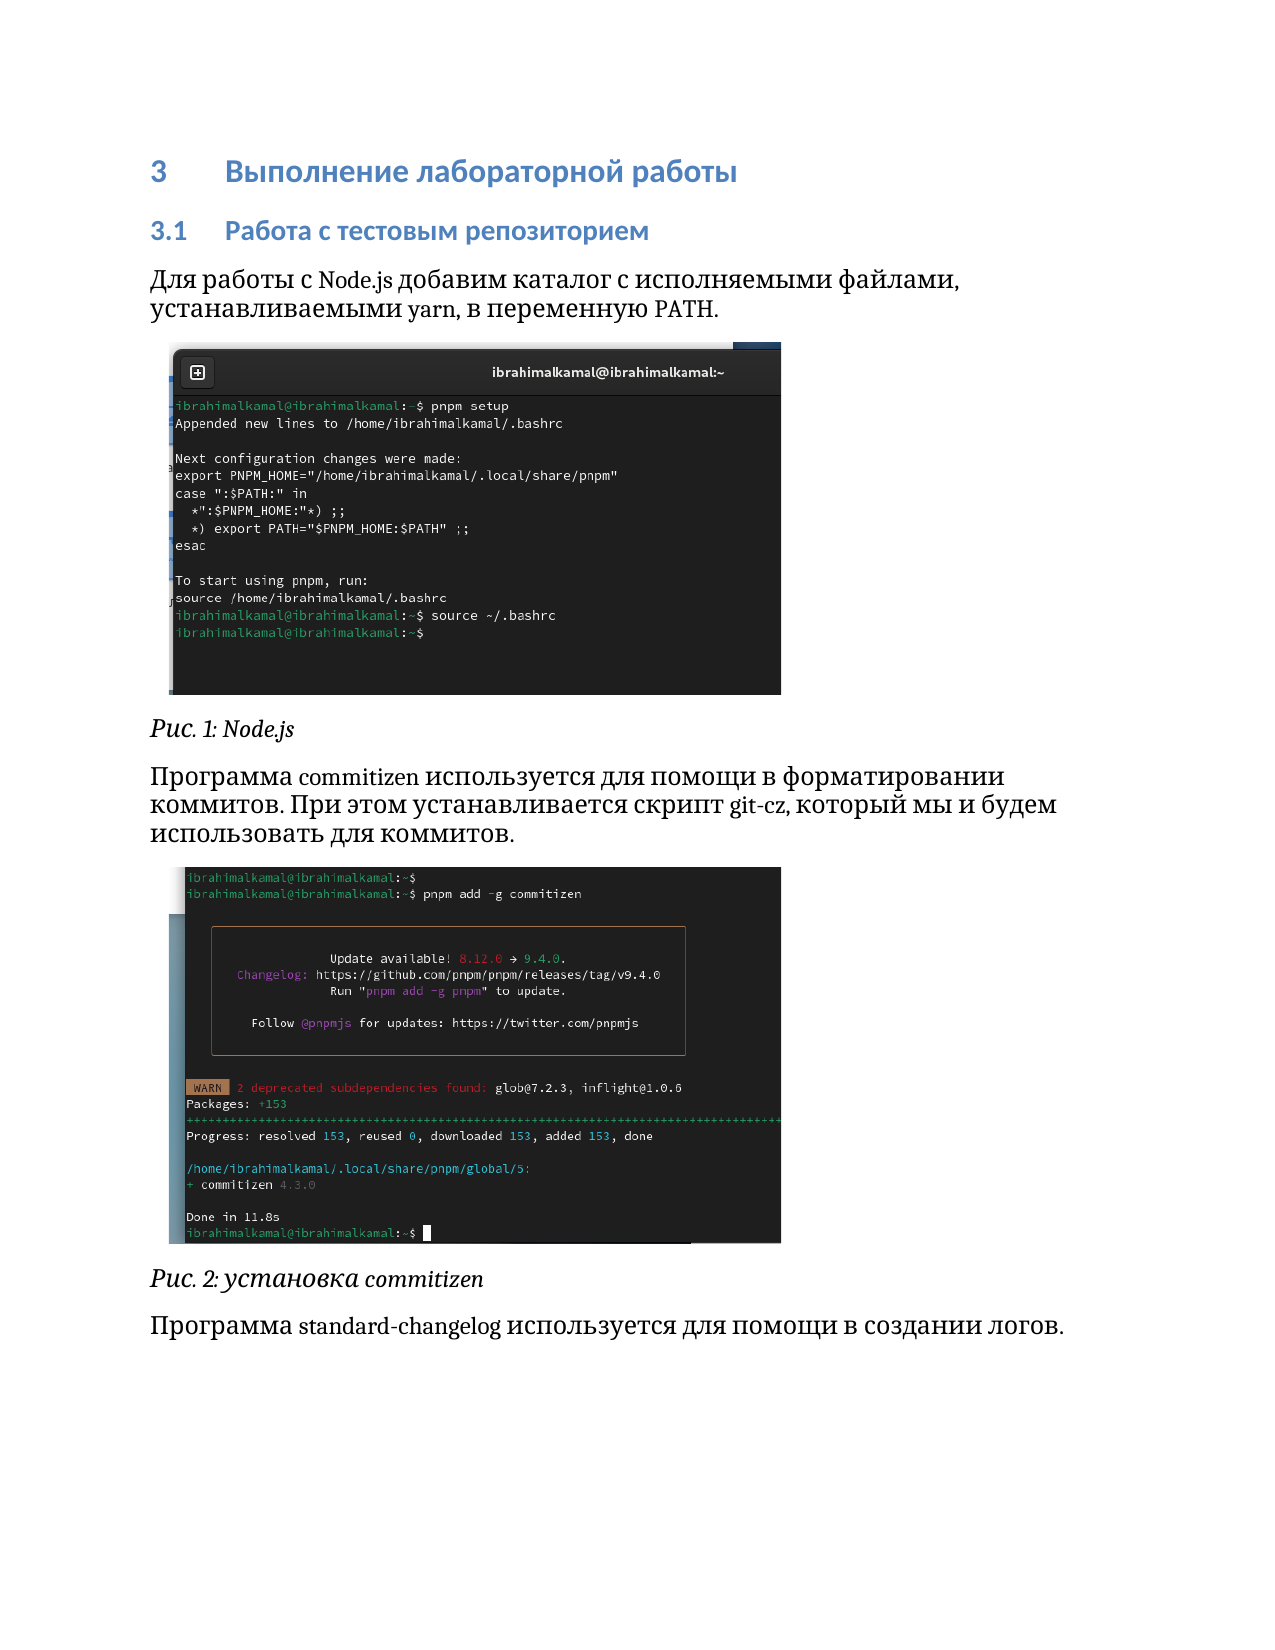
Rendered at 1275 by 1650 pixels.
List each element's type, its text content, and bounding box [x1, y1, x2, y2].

subtitle 3.1 Работа с тестовым репозиторием [150, 212, 1125, 247]
text Программа standard-changelog используется для помощи в создании логов. [150, 1312, 1125, 1341]
text Для работы с Node.js добавим каталог с исполняемыми файлами, устанавливаемыми yarn, в переменную PATH. [150, 266, 1125, 323]
picture [168, 867, 782, 1244]
text Рис. 2: установка commitizen [150, 1265, 1125, 1293]
subtitle 3 Выполнение лабораторной работы [150, 150, 1125, 191]
text Рис. 1: Node.js [150, 715, 1125, 744]
text Программа commitizen используется для помощи в форматировании коммитов. При этом устанавливается скрипт git-cz, который мы и будем использовать для коммитов. [150, 763, 1125, 849]
picture [168, 342, 782, 695]
